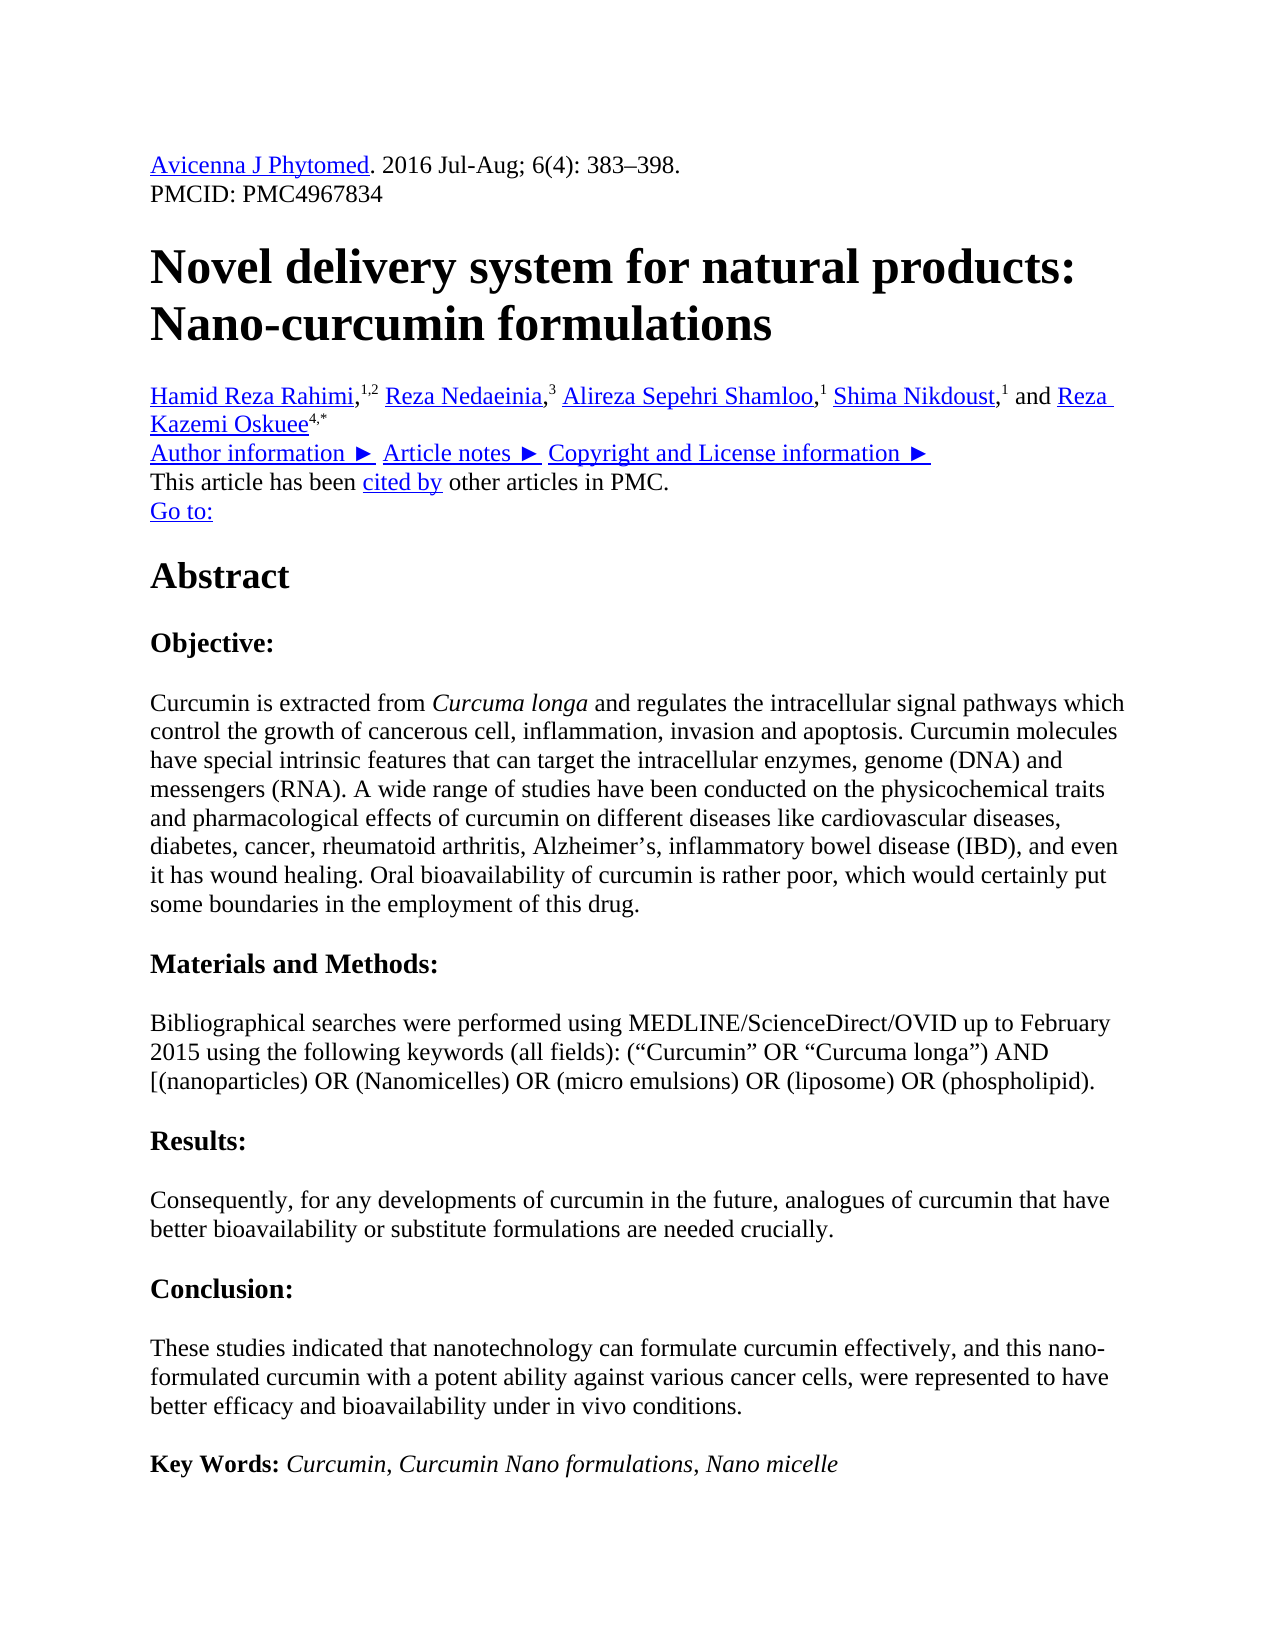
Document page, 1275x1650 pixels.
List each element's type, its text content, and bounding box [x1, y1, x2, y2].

text Novel delivery system for natural products: Nano-curcumin formulations [150, 237, 1125, 352]
text Curcumin is extracted from Curcuma longa and regulates the intracellular signal pathways which control the growth of cancerous cell, inflammation, invasion and apoptosis. Curcumin molecules have special intrinsic features that can target the intracellular enzymes, genome (DNA) and messengers (RNA). A wide range of studies have been conducted on the physicochemical traits and pharmacological effects of curcumin on different diseases like cardiovascular diseases, diabetes, cancer, rheumatoid arthritis, Alzheimer’s, inflammatory bowel disease (IBD), and even it has wound healing. Oral bioavailability of curcumin is rather poor, which would certainly put some boundaries in the employment of this drug. [150, 688, 1125, 918]
text Materials and Methods: [150, 947, 1125, 979]
text Objective: [150, 626, 1125, 658]
text Consequently, for any developments of curcumin in the future, analogues of curcumin that have better bioavailability or substitute formulations are needed crucially. [150, 1185, 1125, 1243]
text These studies indicated that nanotechnology can formulate curcumin effectively, and this nano-formulated curcumin with a potent ability against various cancer cells, were represented to have better efficacy and bioavailability under in vivo conditions. [150, 1333, 1125, 1420]
text Avicenna J Phytomed. 2016 Jul-Aug; 6(4): 383–398. [150, 150, 1125, 179]
text Results: [150, 1124, 1125, 1156]
text Go to: [150, 496, 1125, 524]
text Conclusion: [150, 1272, 1125, 1304]
text Author information ► Article notes ► Copyright and License information ► [150, 438, 1125, 467]
text Bibliographical searches were performed using MEDLINE/ScienceDirect/OVID up to February 2015 using the following keywords (all fields): (“Curcumin” OR “Curcuma longa”) AND [(nanoparticles) OR (Nanomicelles) OR (micro emulsions) OR (liposome) OR (phospholipid). [150, 1008, 1125, 1094]
text Abstract [150, 554, 1125, 597]
text This article has been cited by other articles in PMC. [150, 467, 1125, 496]
text PMCID: PMC4967834 [150, 179, 1125, 207]
text Hamid Reza Rahimi,1,2 Reza Nedaeinia,3 Alireza Sepehri Shamloo,1 Shima Nikdoust,1 and Reza Kazemi Oskuee4,* [150, 381, 1125, 438]
text Key Words: Curcumin, Curcumin Nano formulations, Nano micelle [150, 1449, 1125, 1478]
